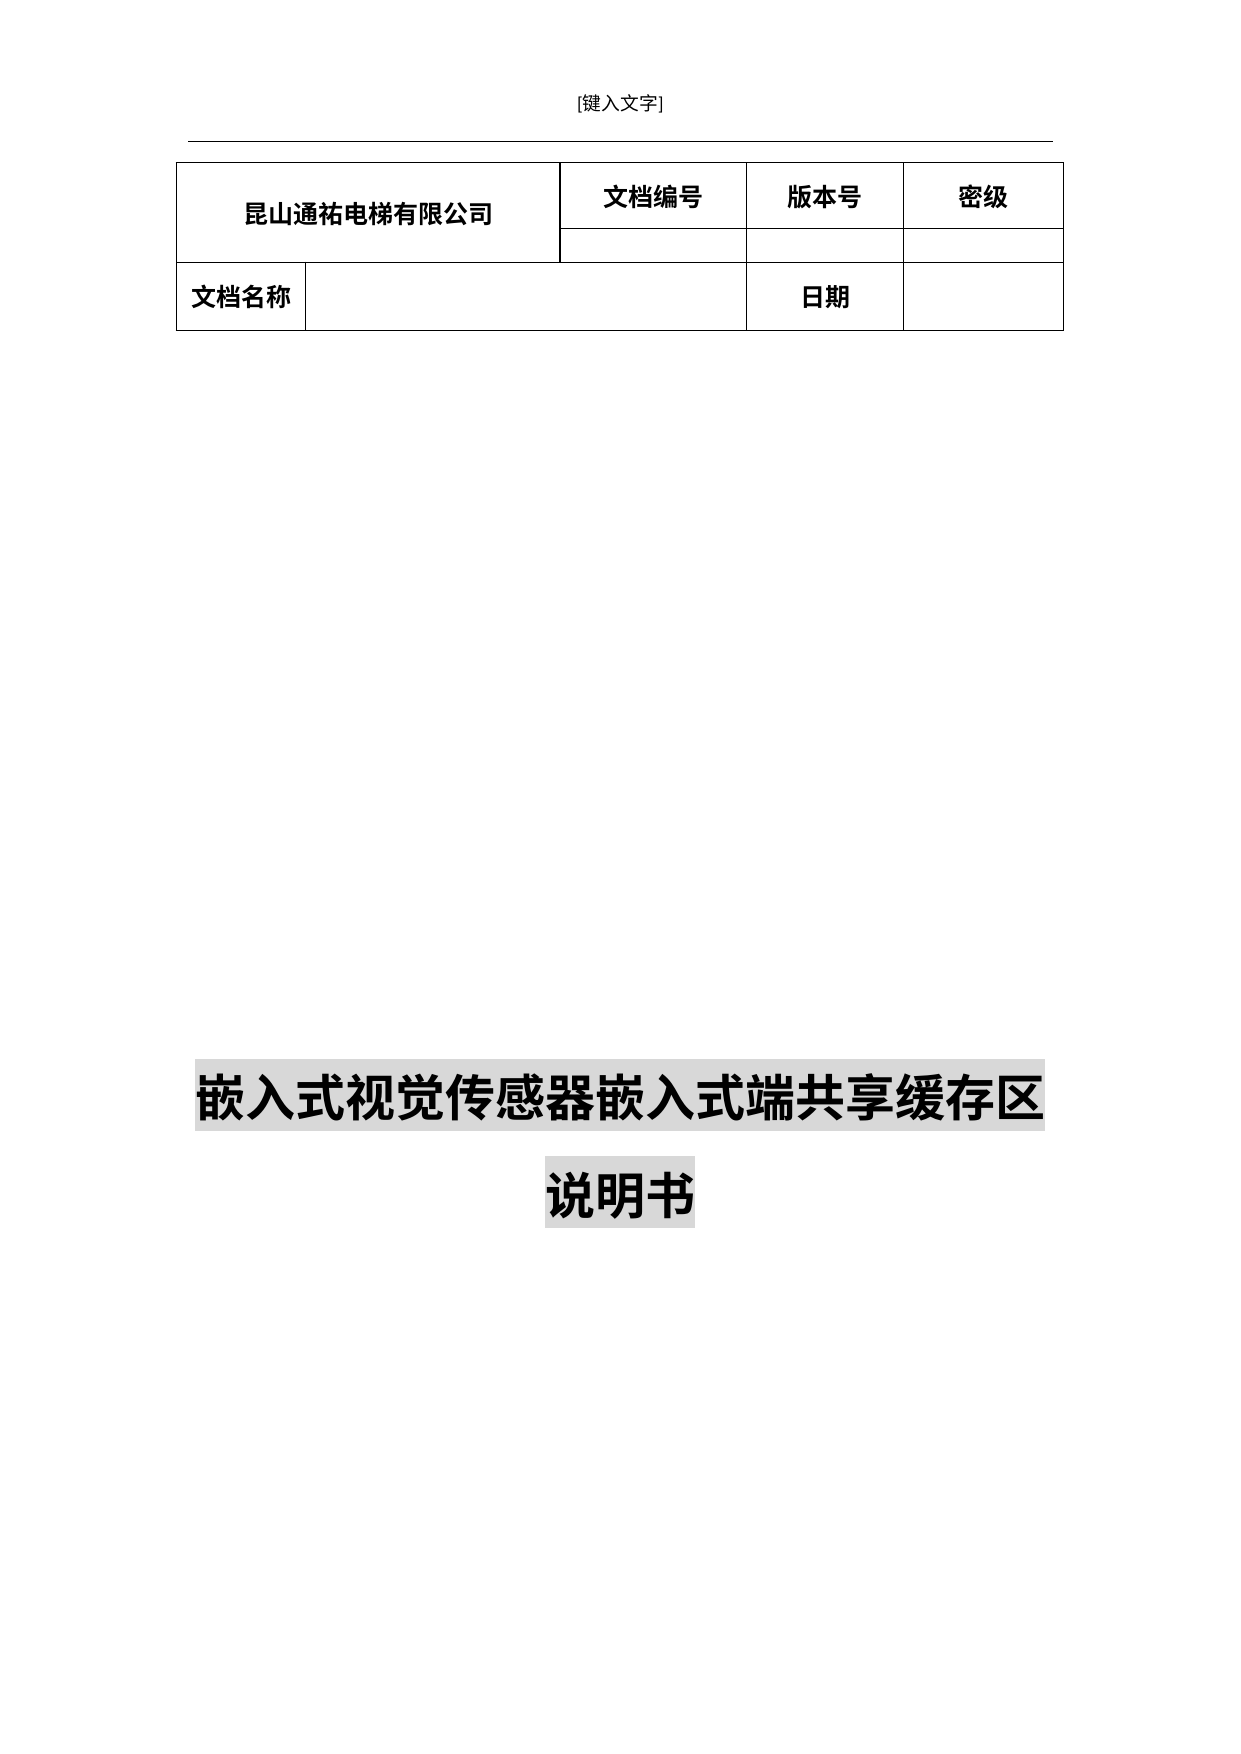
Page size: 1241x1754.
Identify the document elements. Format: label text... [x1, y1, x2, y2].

table_cell [561, 229, 746, 262]
table_cell [747, 229, 903, 262]
table_cell [306, 263, 746, 330]
text 嵌入式视觉传感器嵌入式端共享缓存区说明书 [187, 1046, 1053, 1241]
table_cell 日期 [747, 263, 903, 330]
table_header 密级 [904, 163, 1063, 228]
table_header 昆山通祐电梯有限公司 [177, 163, 559, 262]
table_cell 文档名称 [177, 263, 305, 330]
table_cell [904, 229, 1063, 262]
table_header 版本号 [747, 163, 903, 228]
table_header 文档编号 [561, 163, 746, 228]
table_cell [904, 263, 1063, 330]
